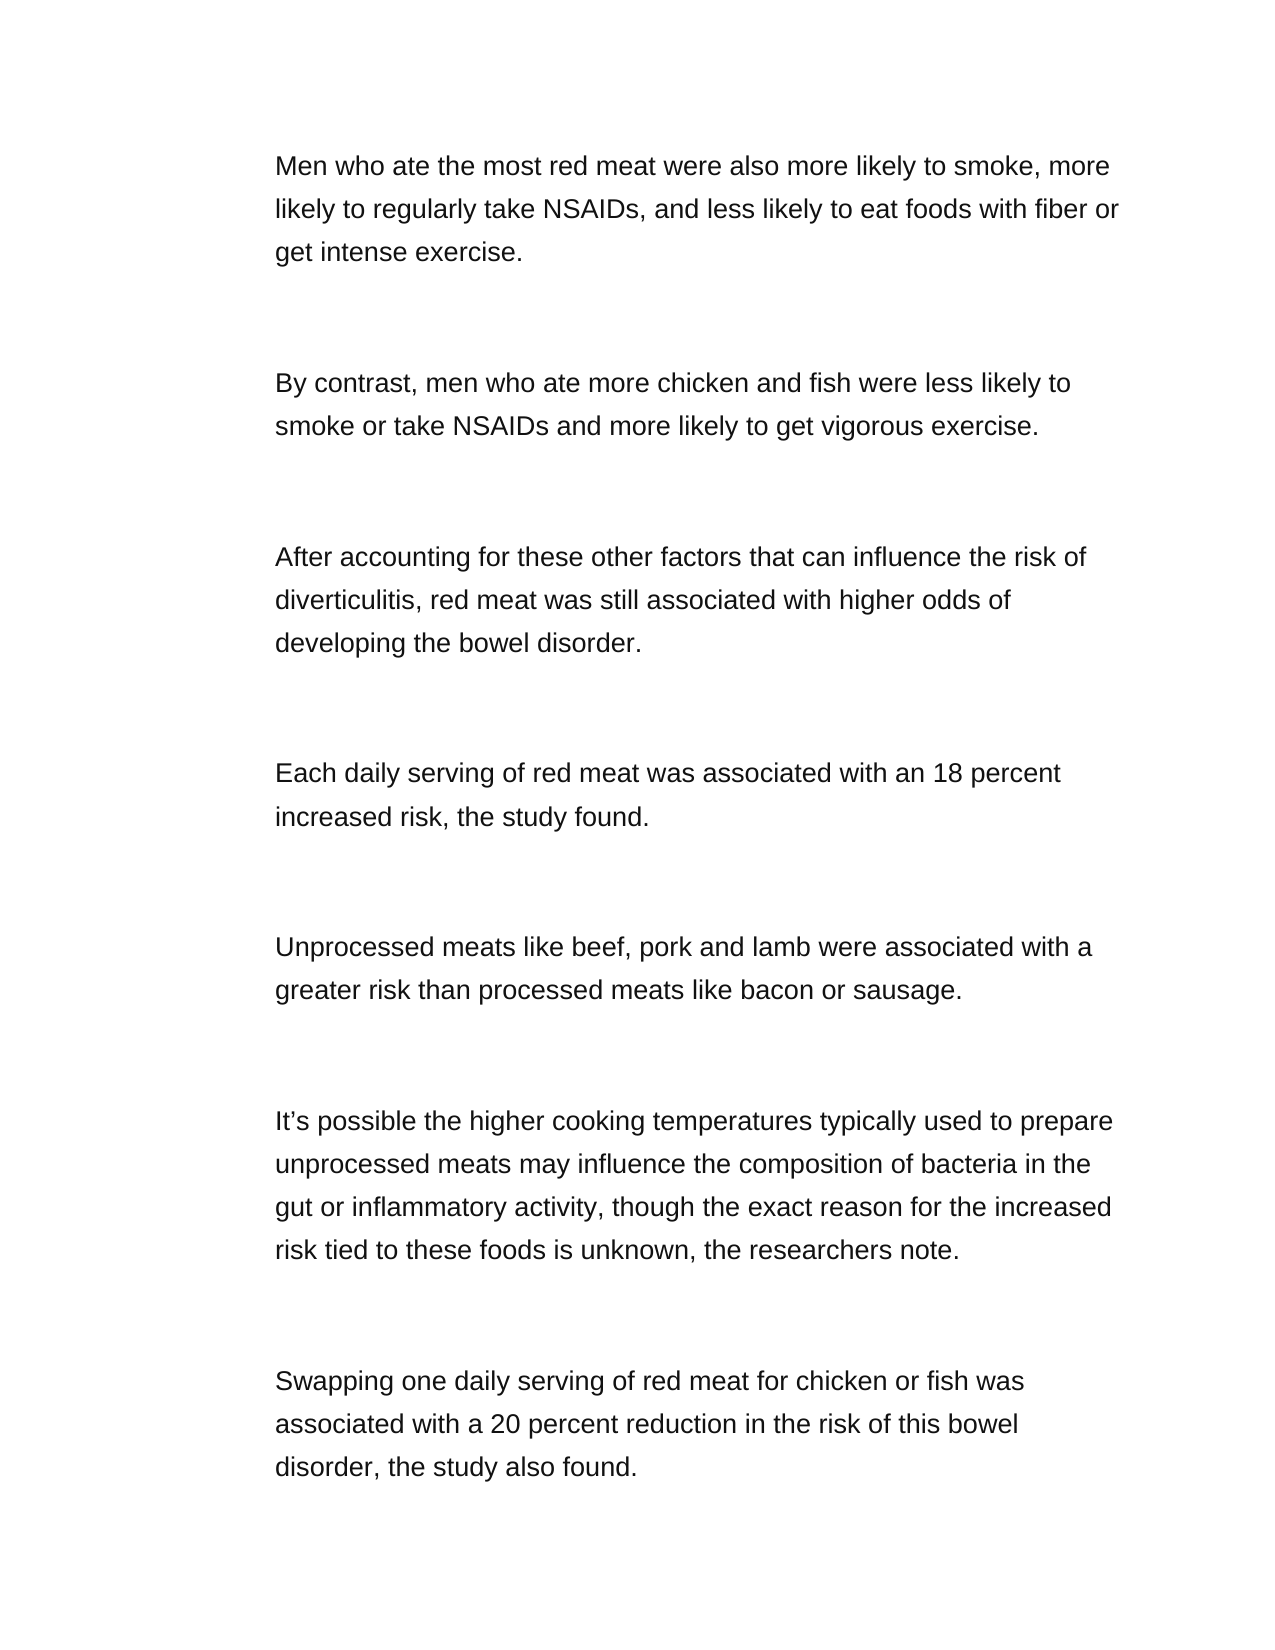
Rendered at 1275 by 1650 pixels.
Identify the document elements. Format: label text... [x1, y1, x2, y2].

text After accounting for these other factors that can influence the risk of diverticulitis, red meat was still associated with higher odds of developing the bowel disorder. [275, 541, 1125, 658]
text Men who ate the most red meat were also more likely to smoke, more likely to regularly take NSAIDs, and less likely to eat foods with fiber or get intense exercise. [275, 150, 1125, 267]
text Swapping one daily serving of red meat for chicken or fish was associated with a 20 percent reduction in the risk of this bowel disorder, the study also found. [275, 1365, 1125, 1482]
text Each daily serving of red meat was associated with an 18 percent increased risk, the study found. [275, 757, 1125, 832]
text It’s possible the higher cooking temperatures typically used to prepare unprocessed meats may influence the composition of bacteria in the gut or inflammatory activity, though the exact reason for the increased risk tied to these foods is unknown, the researchers note. [275, 1105, 1125, 1266]
text Unprocessed meats like beef, pork and lamb were associated with a greater risk than processed meats like bacon or sausage. [275, 931, 1125, 1006]
text By contrast, men who ate more chicken and fish were less likely to smoke or take NSAIDs and more likely to get vigorous exercise. [275, 367, 1125, 441]
